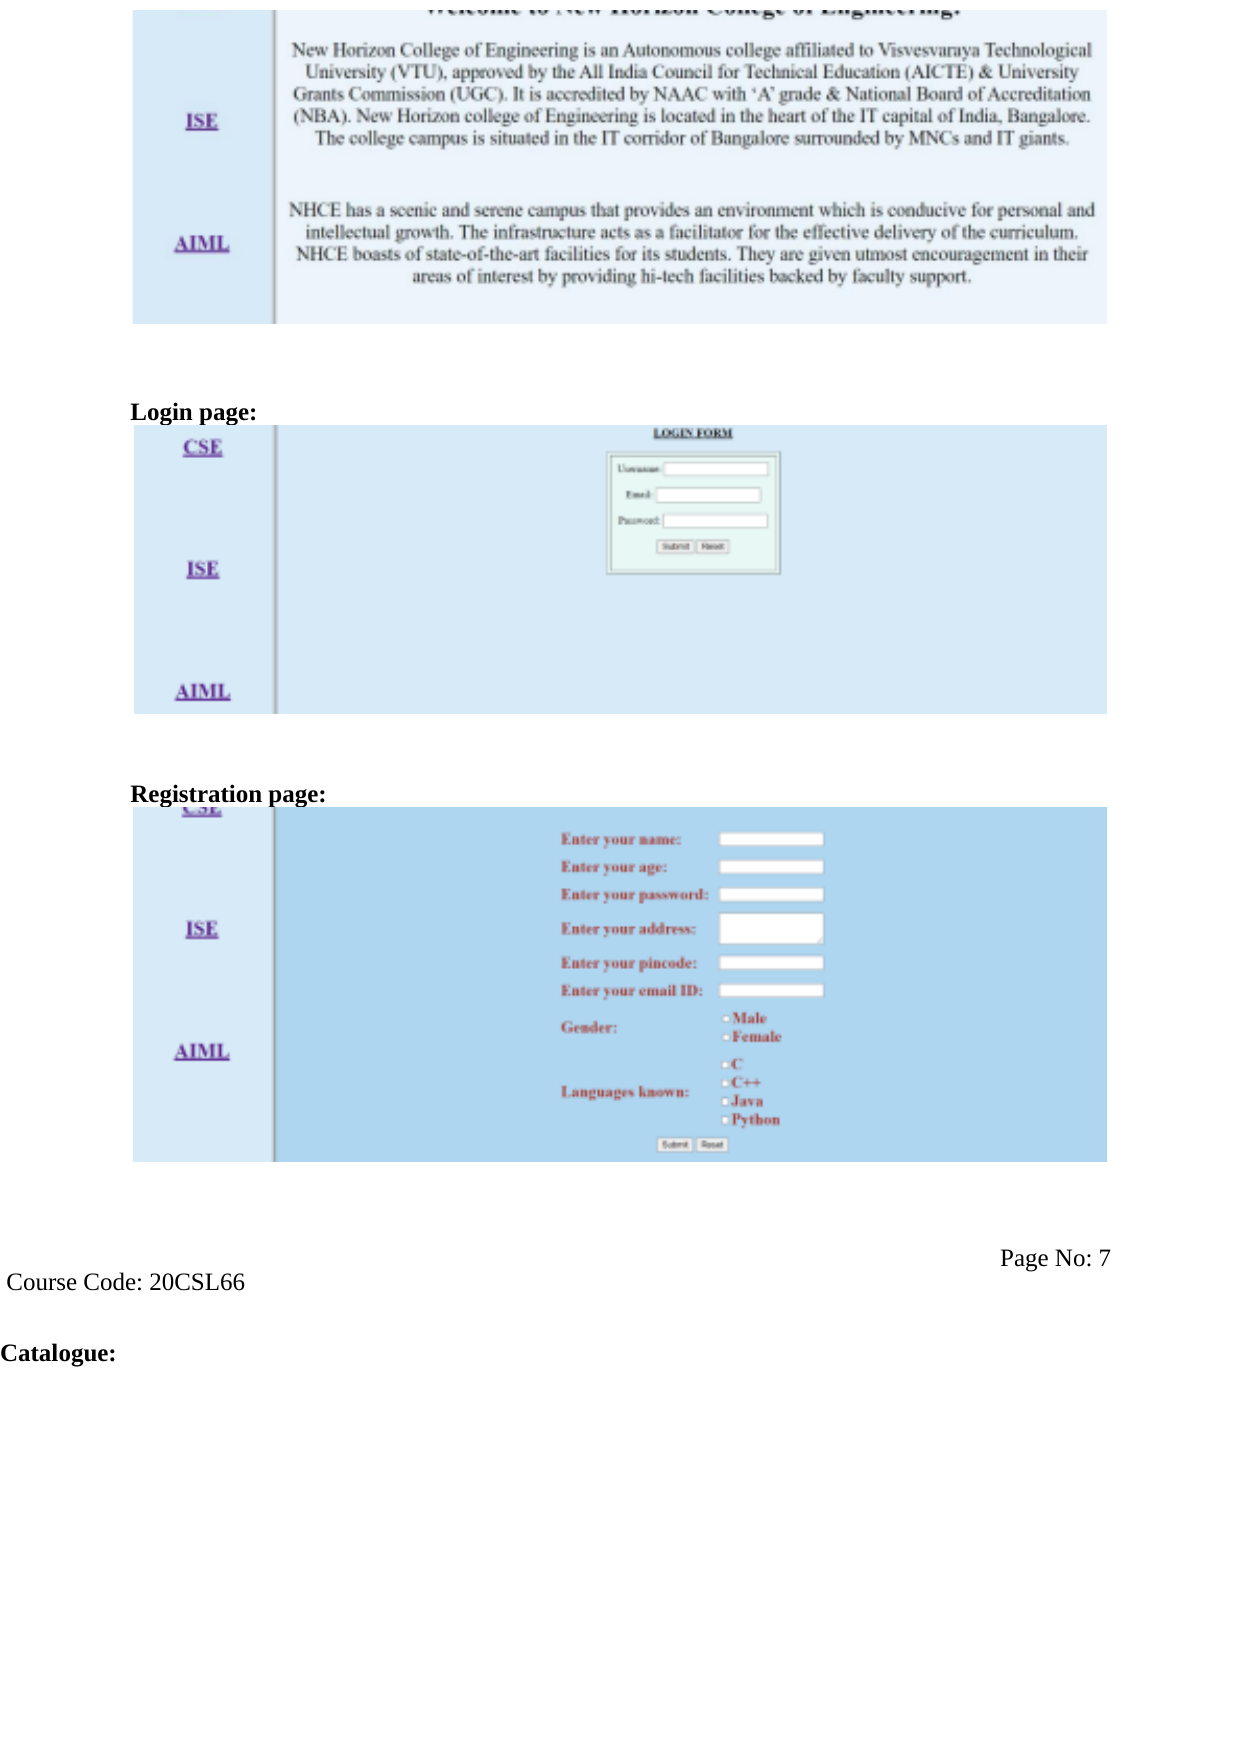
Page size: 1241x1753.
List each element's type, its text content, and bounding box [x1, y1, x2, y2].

text Catalogue: [0, 1342, 1231, 1366]
picture [133, 425, 1107, 714]
text Course Code: 20CSL66 [0, 1272, 1231, 1295]
picture [132, 807, 1108, 1162]
picture [132, 10, 1107, 324]
